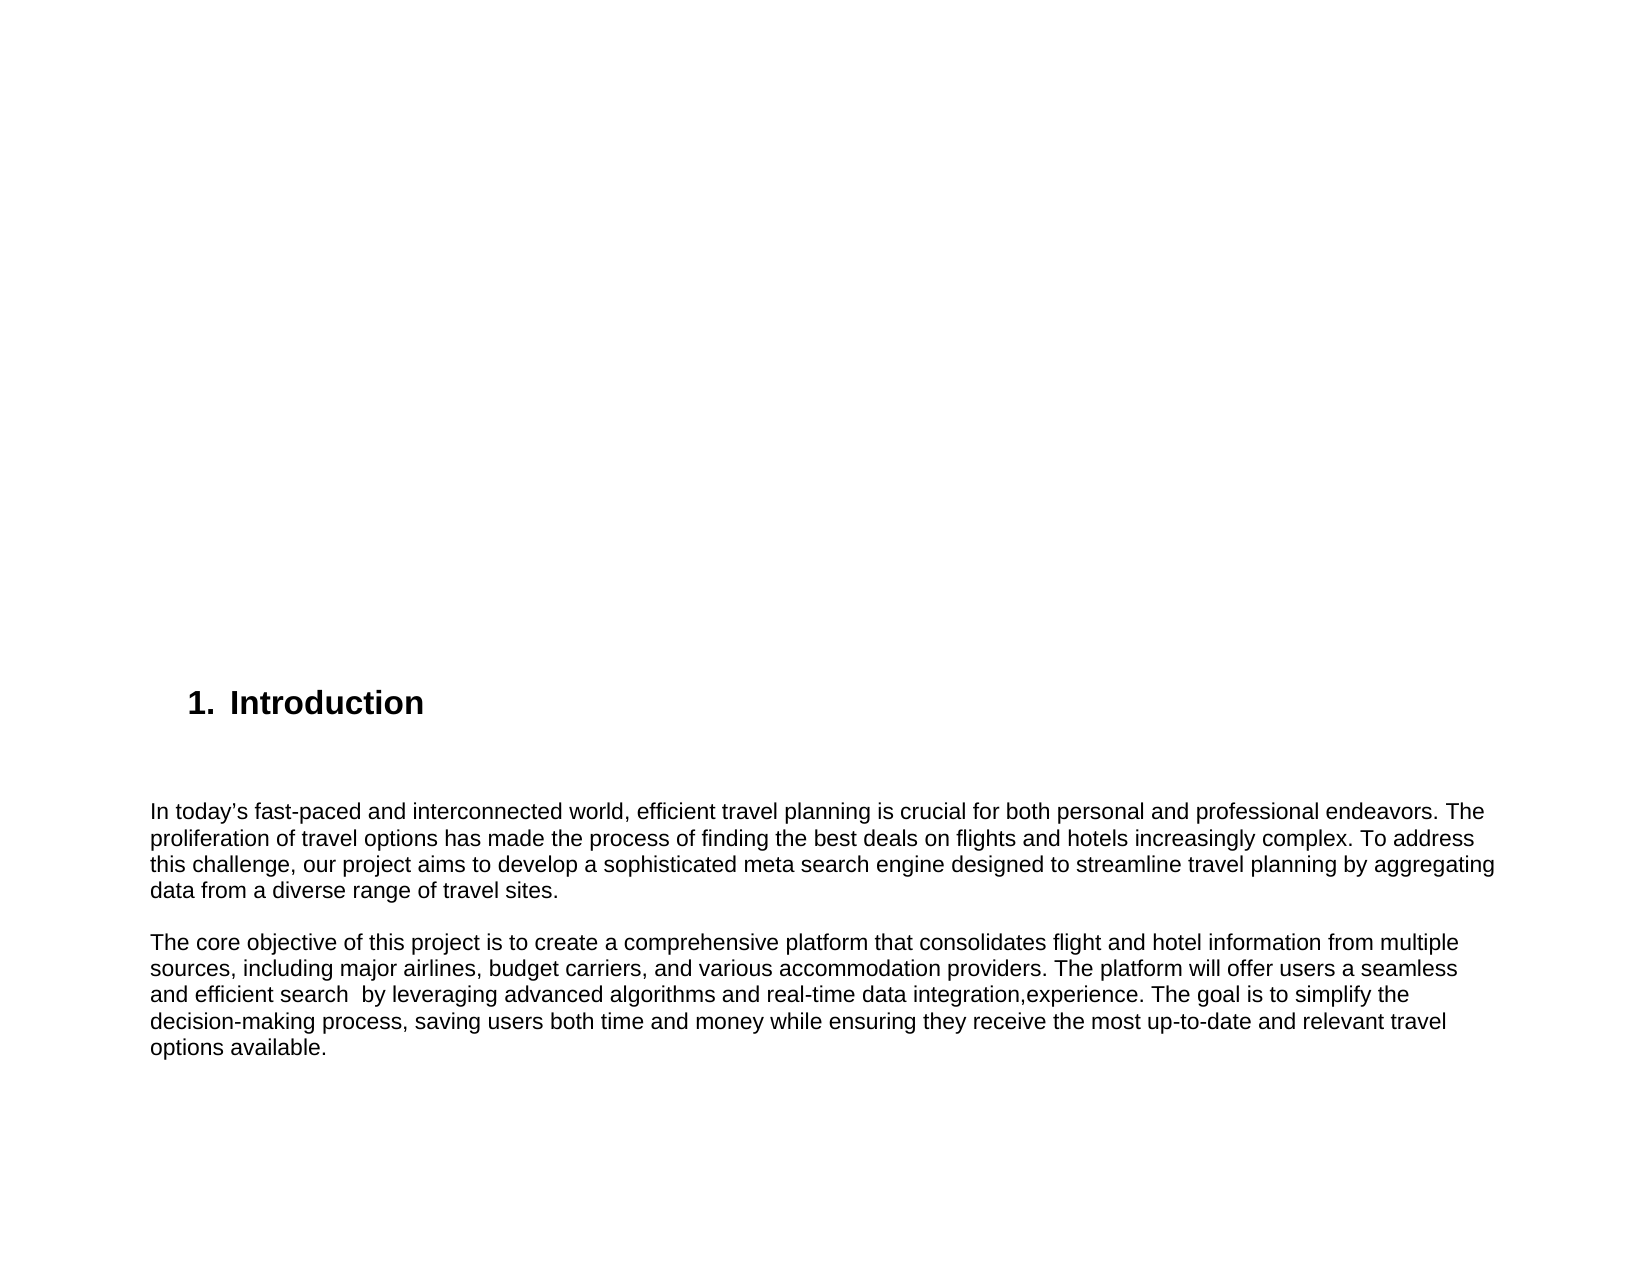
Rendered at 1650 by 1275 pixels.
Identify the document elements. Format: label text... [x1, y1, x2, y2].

text The core objective of this project is to create a comprehensive platform that consolidates flight and hotel information from multiple sources, including major airlines, budget carriers, and various accommodation providers. The platform will offer users a seamless and efficient search by leveraging advanced algorithms and real-time data integration,experience. The goal is to simplify the decision-making process, saving users both time and money while ensuring they receive the most up-to-date and relevant travel options available. [150, 928, 1500, 1060]
text In today’s fast-paced and interconnected world, efficient travel planning is crucial for both personal and professional endeavors. The proliferation of travel options has made the process of finding the best deals on flights and hotels increasingly complex. To address this challenge, our project aims to develop a sophisticated meta search engine designed to streamline travel planning by aggregating data from a diverse range of travel sites. [150, 798, 1500, 903]
subtitle 1. Introduction [187, 683, 1500, 722]
